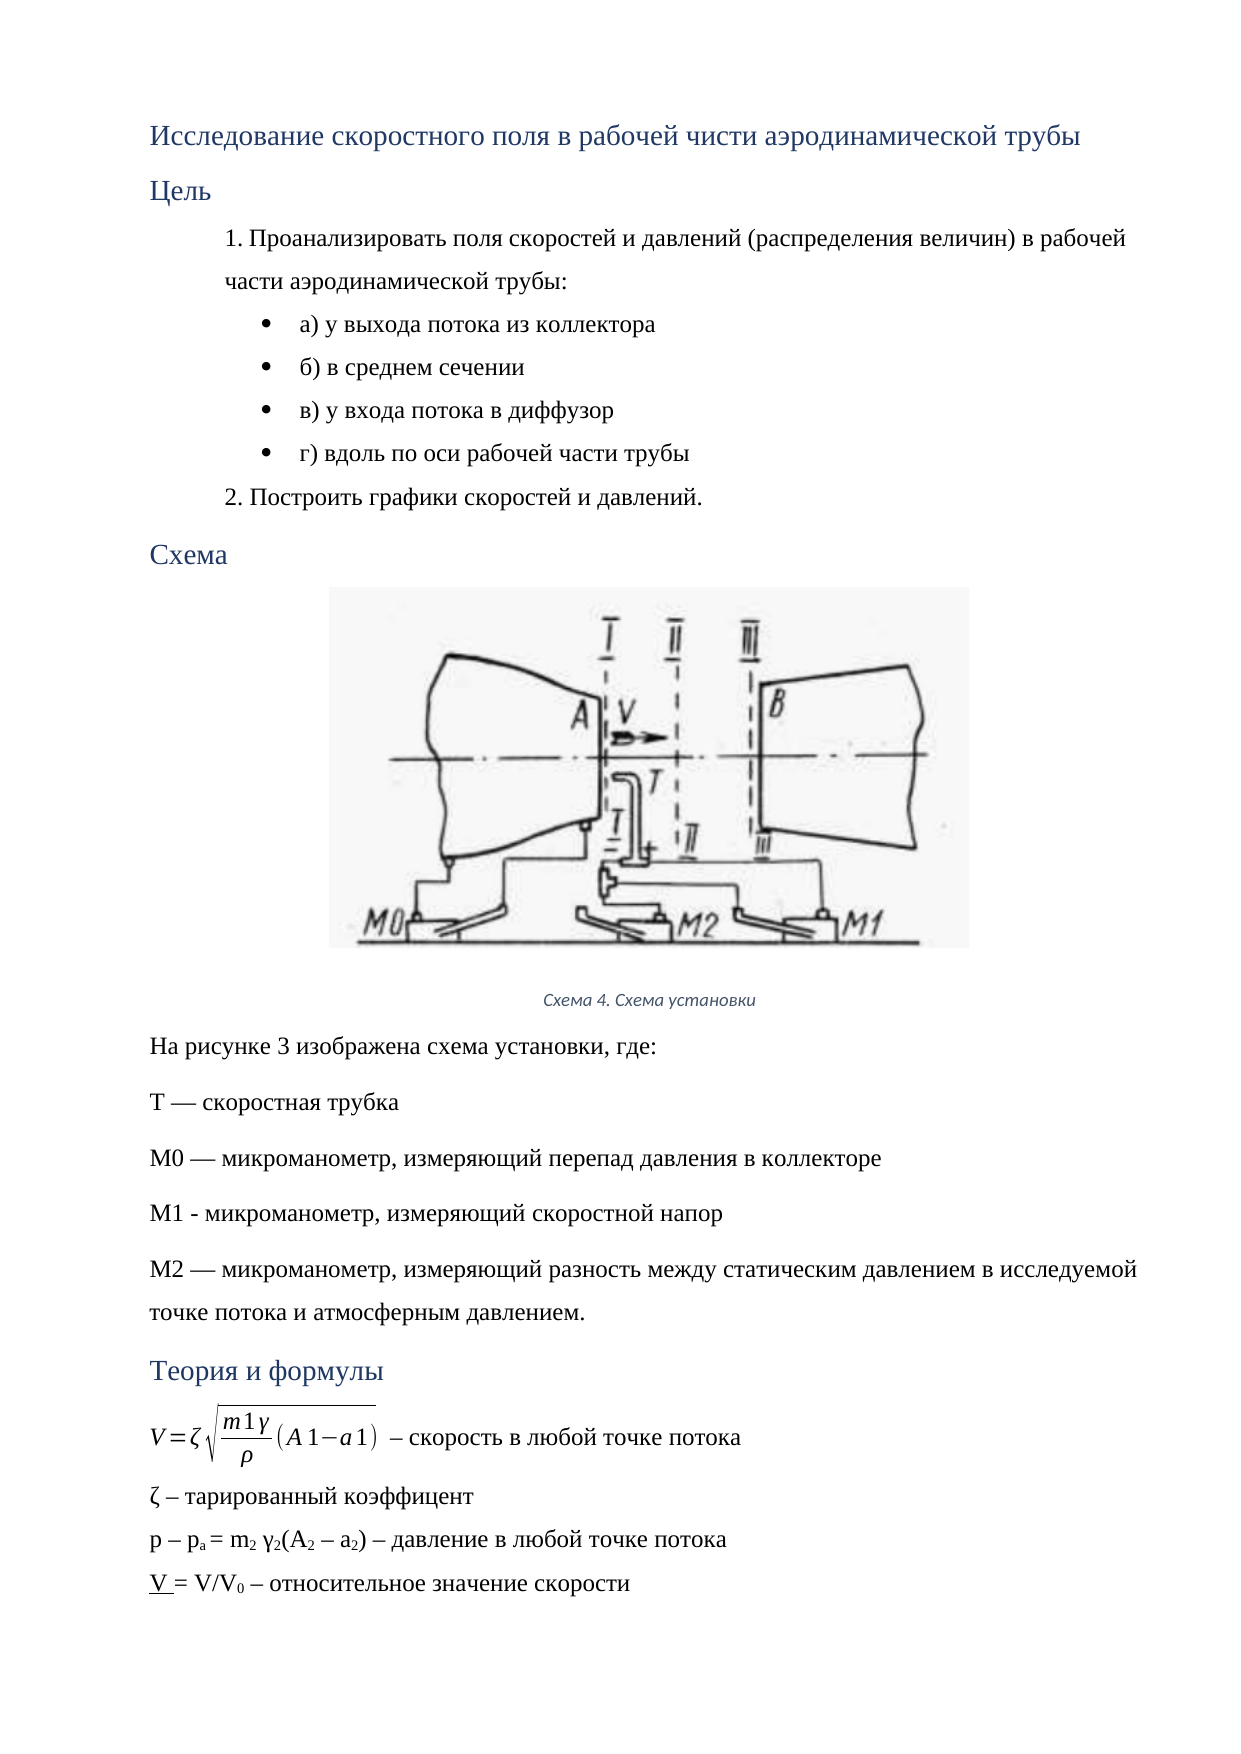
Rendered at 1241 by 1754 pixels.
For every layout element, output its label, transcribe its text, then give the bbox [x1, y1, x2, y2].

text – скорость в любой точке потока [75, 1403, 1152, 1467]
subtitle Схема [75, 537, 1152, 571]
text М0 — микроманометр, измеряющий перепад давления в коллекторе [149, 1143, 1152, 1171]
picture [328, 587, 972, 958]
subtitle Исследование скоростного поля в рабочей чисти аэродинамической трубы [75, 118, 1152, 152]
text ζ – тарированный коэффицент [75, 1481, 1152, 1510]
list 1. Проанализировать поля скоростей и давлений (распределения величин) в рабочей части аэродинамической трубы: [224, 223, 1152, 295]
list а) у выхода потока из коллектора [262, 309, 1152, 338]
list 2. Построить графики скоростей и давлений. [224, 482, 1152, 510]
subtitle Цель [75, 173, 1152, 206]
text М2 — микроманометр, измеряющий разность между статическим давлением в исследуемой точке потока и атмосферным давлением. [149, 1254, 1152, 1326]
text На рисунке 3 изображена схема установки, где: [75, 1031, 1152, 1060]
text M1 - микроманометр, измеряющий скоростной напор [149, 1198, 1152, 1227]
subtitle Теория и формулы [75, 1353, 1152, 1386]
text Схема 4. Схема установки [75, 988, 1152, 1011]
list г) вдоль по оси рабочей части трубы [262, 438, 1152, 467]
text Т — скоростная трубка [149, 1087, 1152, 1116]
text p – pa = m2 γ2(А2 – а2) – давление в любой точке потока [75, 1524, 1152, 1553]
text V = V/V0 – относительное значение скорости [75, 1568, 1152, 1596]
list б) в среднем сечении [262, 352, 1152, 381]
list в) у входа потока в диффузор [262, 395, 1152, 424]
